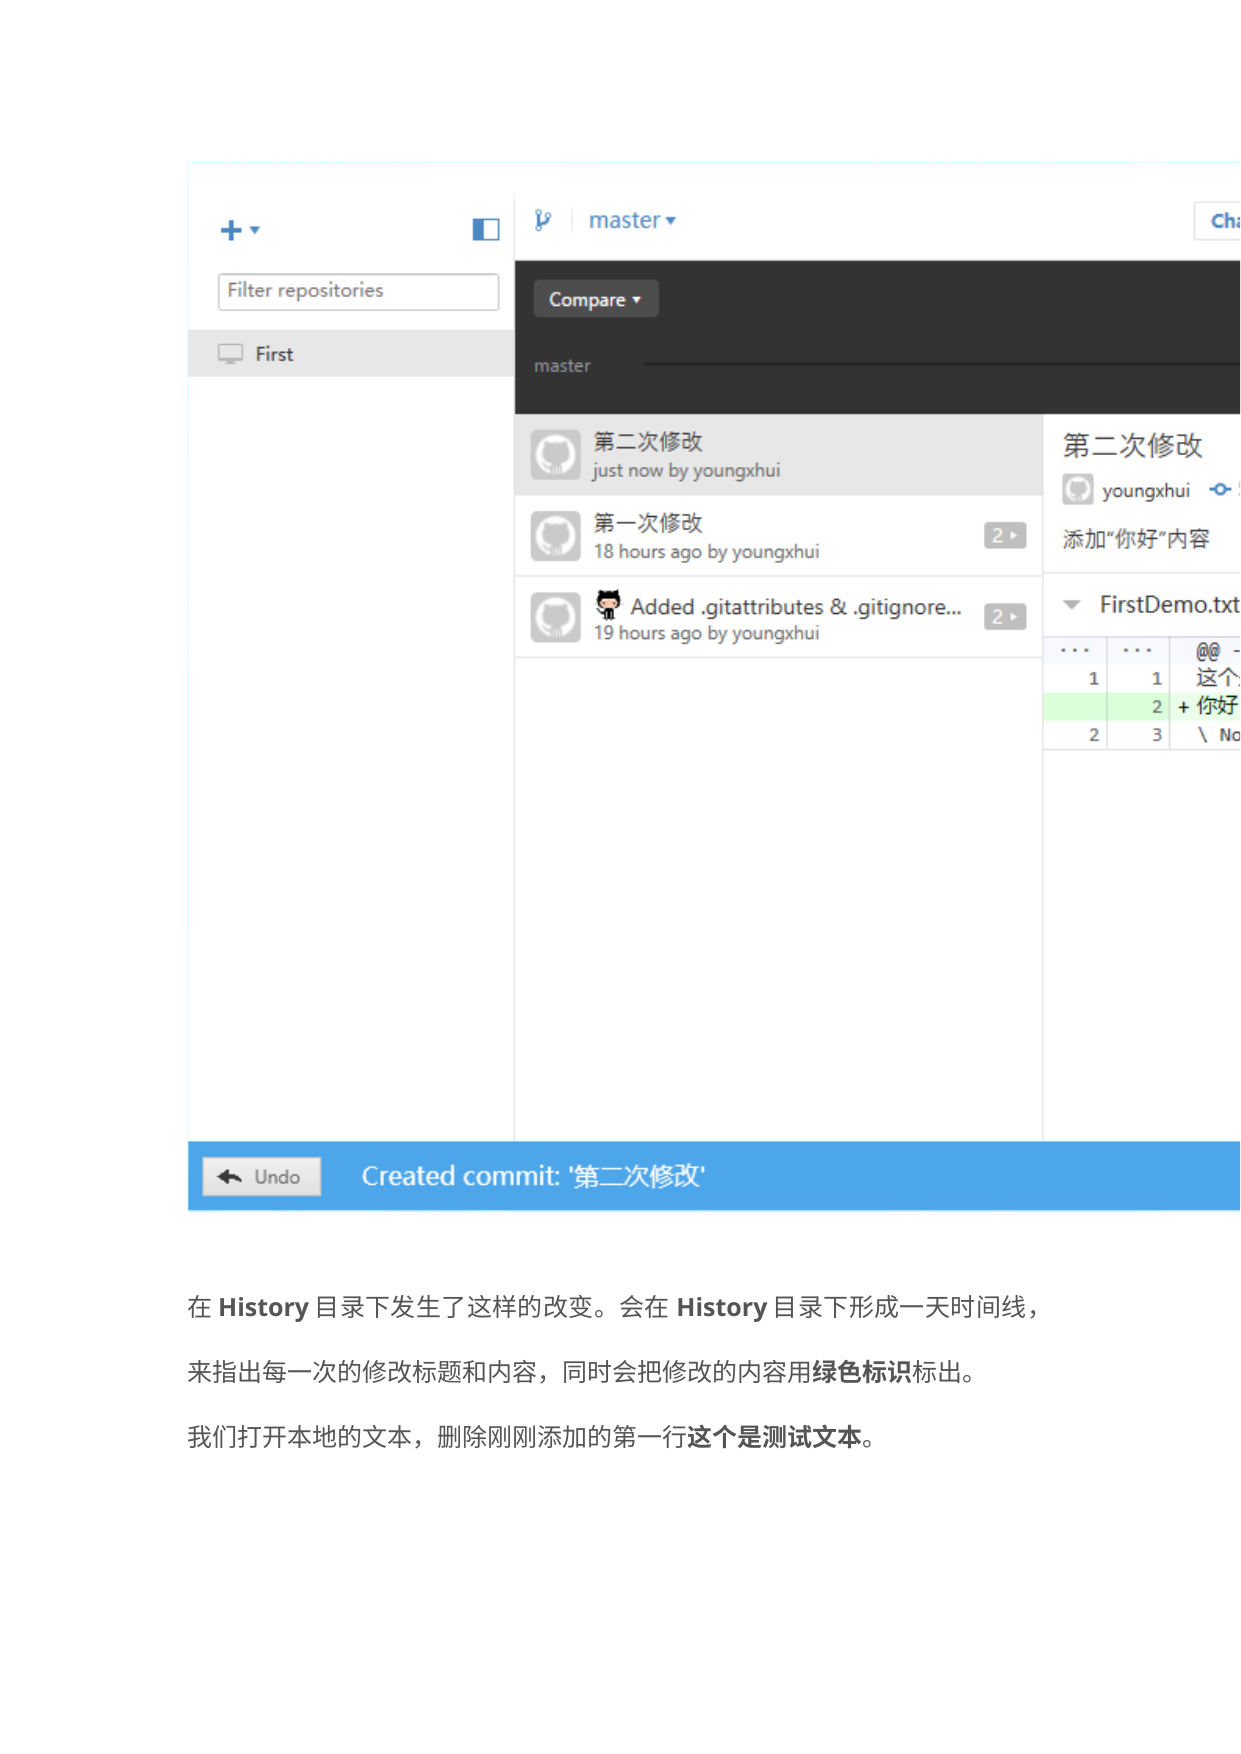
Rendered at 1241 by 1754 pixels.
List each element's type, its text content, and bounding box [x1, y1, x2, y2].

picture [187, 162, 1241, 1212]
text 在History目录下发生了这样的改变。会在History目录下形成一天时间线，来指出每一次的修改标题和内容，同时会把修改的内容用绿色标识标出。 我们打开本地的文本，删除刚刚添加的第一行这个是测试文本。 [187, 1273, 1053, 1468]
